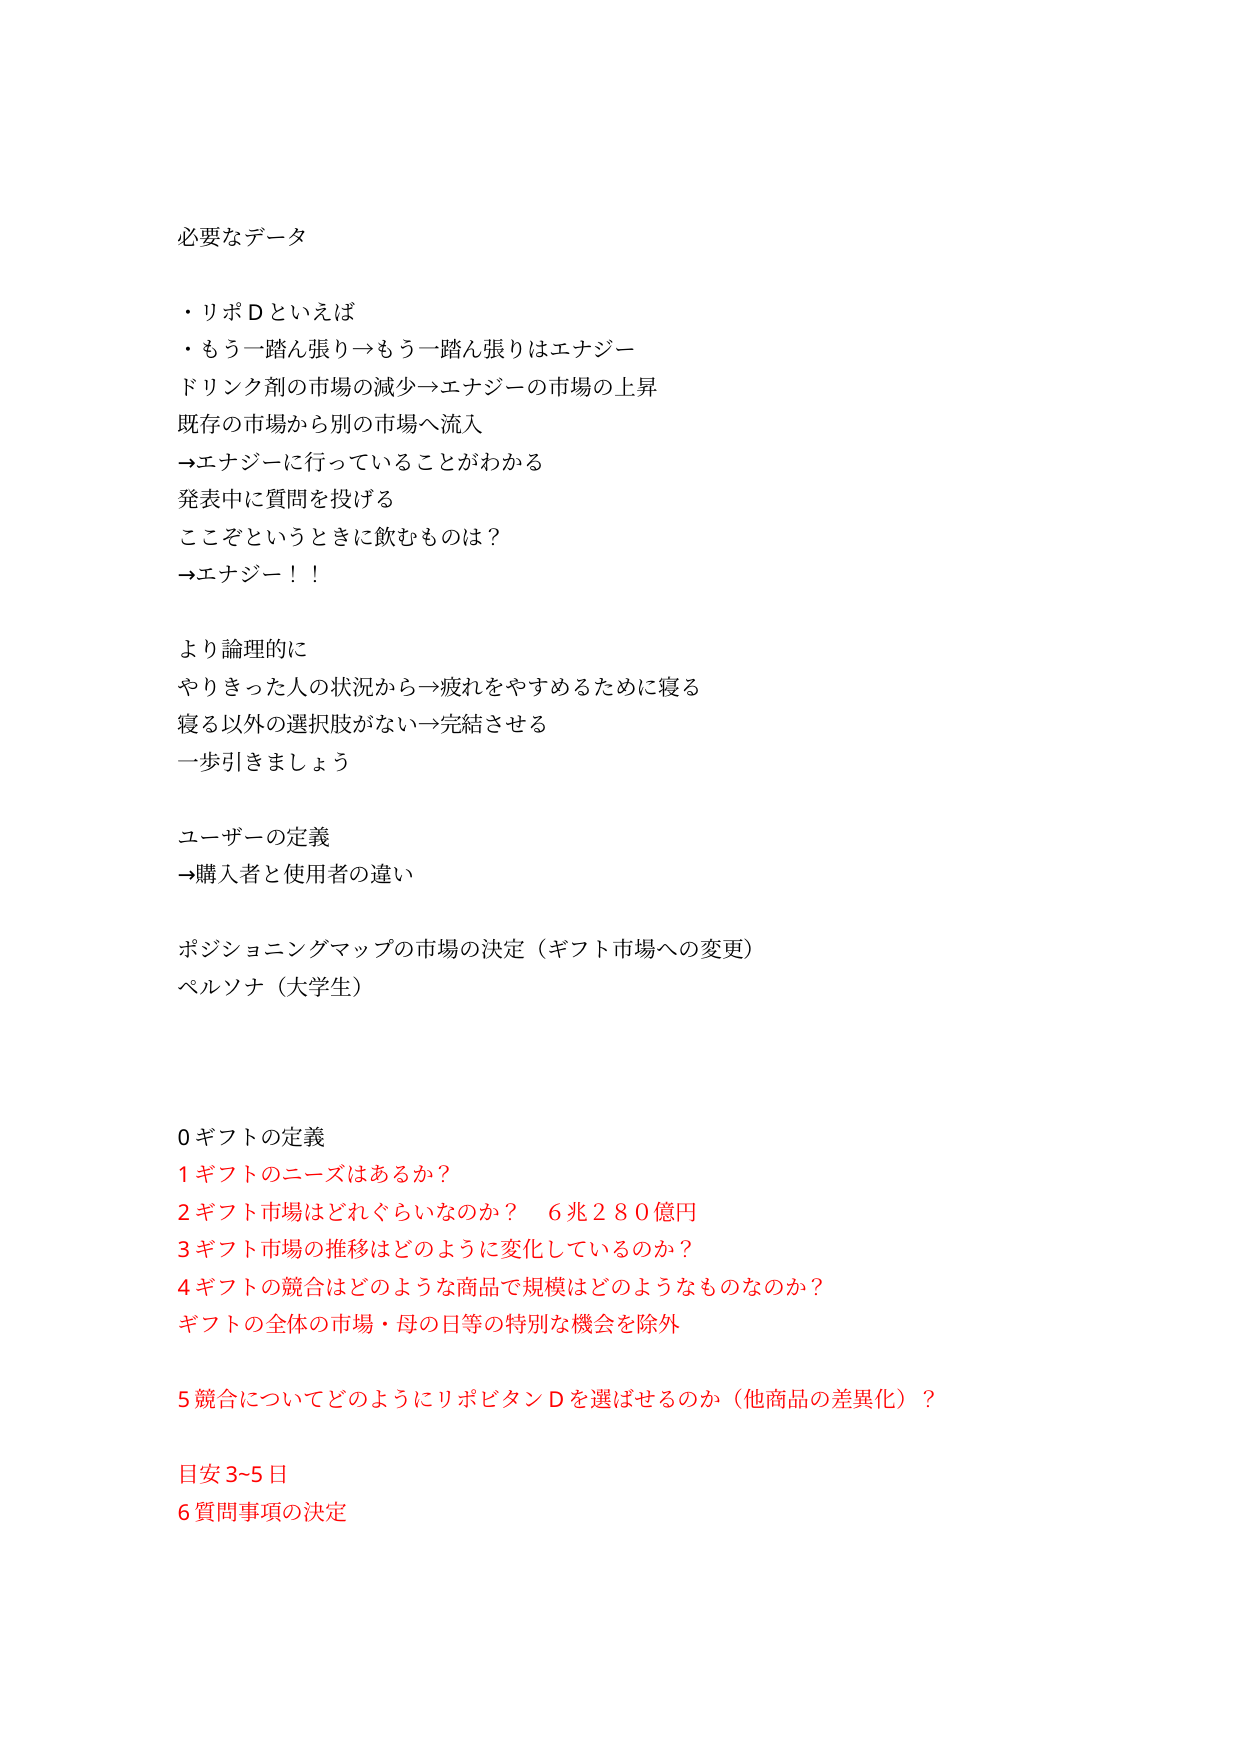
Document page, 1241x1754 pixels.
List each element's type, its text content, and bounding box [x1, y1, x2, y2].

text ・もう一踏ん張り→もう一踏ん張りはエナジー [177, 329, 1063, 367]
text 一歩引きましょう [177, 742, 1063, 779]
text ユーザーの定義 [177, 817, 1063, 854]
text より論理的に [177, 629, 1063, 667]
text 必要なデータ [177, 217, 1063, 254]
text 2ギフト市場はどれぐらいなのか？ ６兆２８０億円 [177, 1192, 1063, 1229]
text 発表中に質問を投げる [177, 479, 1063, 517]
text ドリンク剤の市場の減少→エナジーの市場の上昇 [177, 367, 1063, 404]
text ペルソナ（大学生） [177, 967, 1063, 1004]
text ポジショニングマップの市場の決定（ギフト市場への変更） [177, 929, 1063, 967]
text 寝る以外の選択肢がない→完結させる [177, 704, 1063, 742]
text 3ギフト市場の推移はどのように変化しているのか？ [177, 1229, 1063, 1267]
text ギフトの全体の市場・母の日等の特別な機会を除外 [177, 1304, 1063, 1342]
text 6質問事項の決定 [177, 1492, 1063, 1529]
text 1ギフトのニーズはあるか？ [177, 1154, 1063, 1192]
text 既存の市場から別の市場へ流入 [177, 404, 1063, 442]
text 0ギフトの定義 [177, 1117, 1063, 1154]
text →購入者と使用者の違い [177, 854, 1063, 892]
text 目安3~5日 [177, 1454, 1063, 1492]
text →エナジー！！ [177, 554, 1063, 592]
text ・リポDといえば [177, 292, 1063, 329]
text やりきった人の状況から→疲れをやすめるために寝る [177, 667, 1063, 704]
text 5競合についてどのようにリポビタンDを選ばせるのか（他商品の差異化）？ [177, 1379, 1063, 1417]
text →エナジーに行っていることがわかる [177, 442, 1063, 479]
text 4ギフトの競合はどのような商品で規模はどのようなものなのか？ [177, 1267, 1063, 1304]
text ここぞというときに飲むものは？ [177, 517, 1063, 554]
